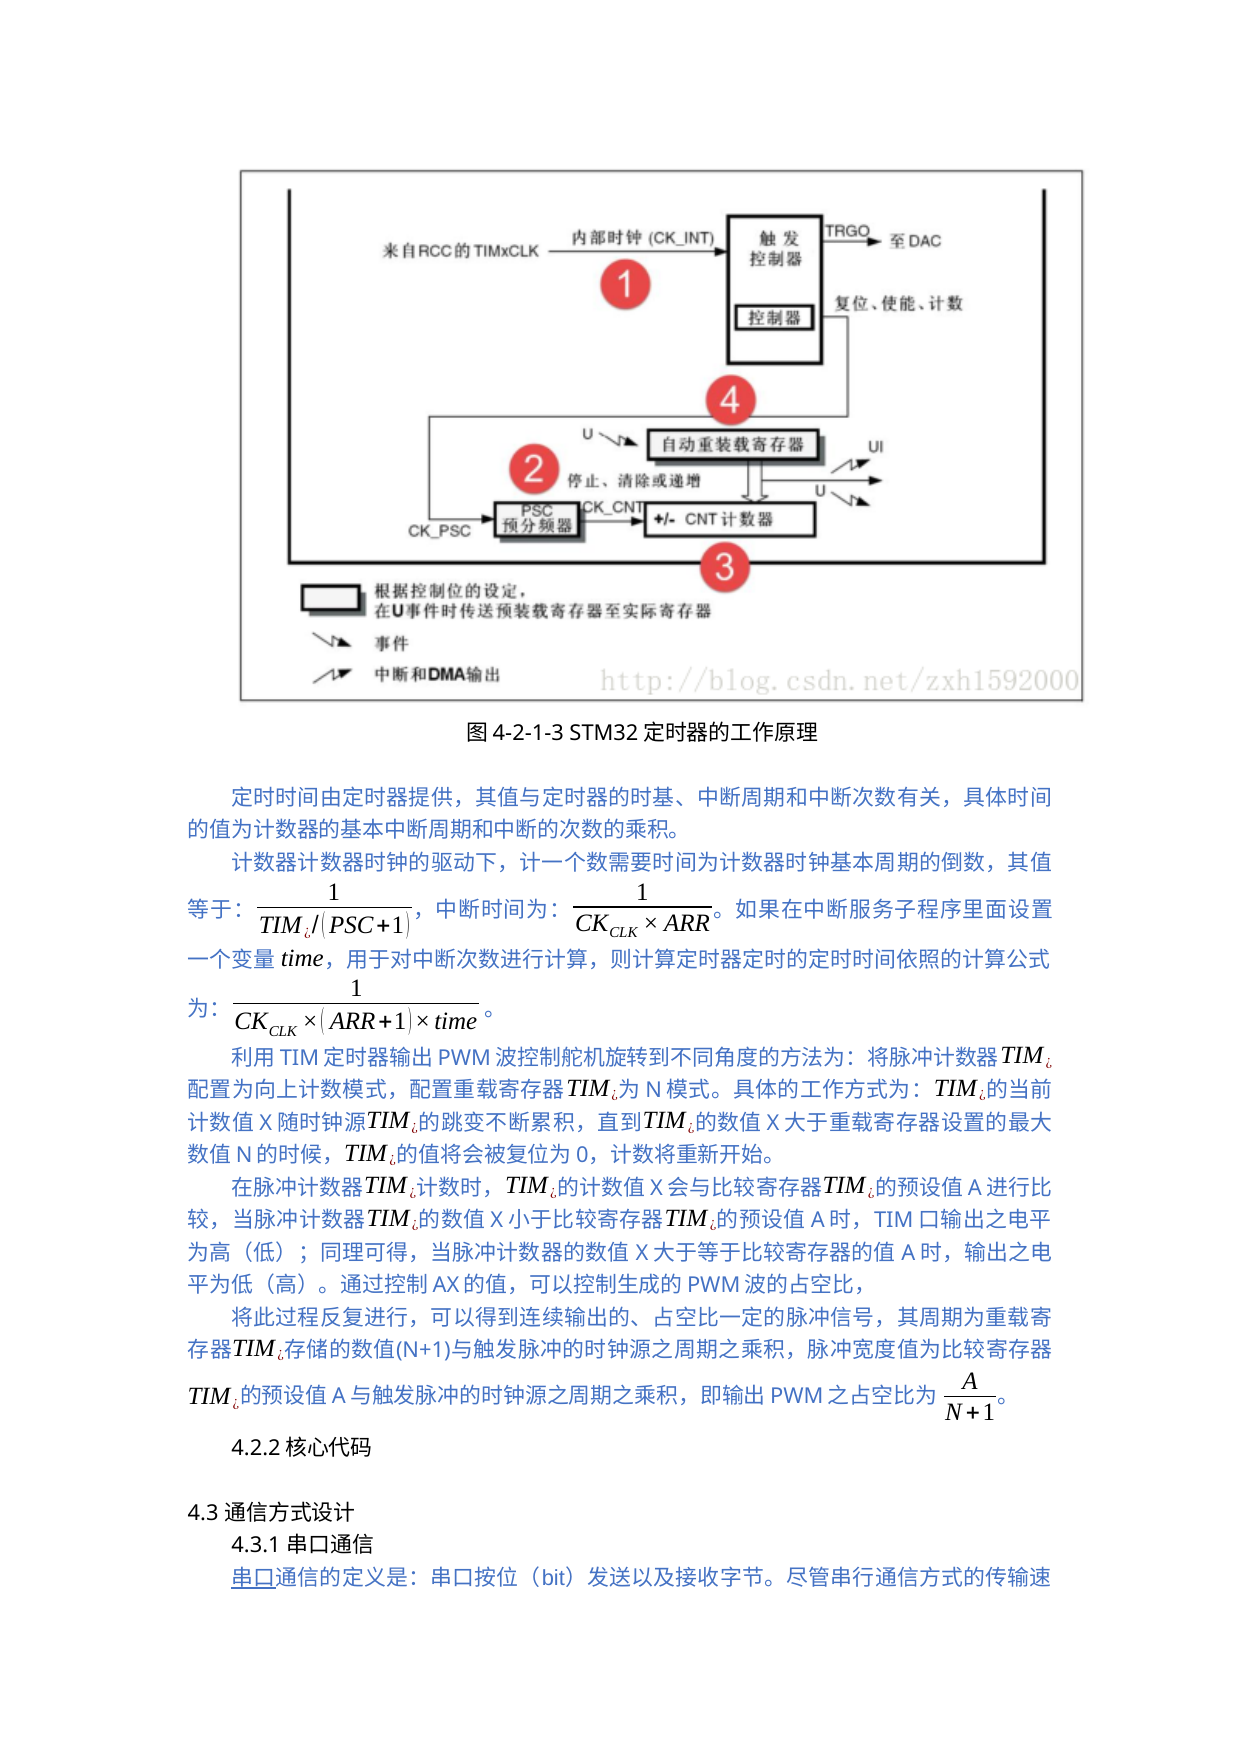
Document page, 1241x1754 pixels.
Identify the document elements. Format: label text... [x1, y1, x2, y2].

text 在脉冲计数器计数时，的计数值X会与比较寄存器的预设值A进行比较，当脉冲计数器的数值X小于比较寄存器的预设值A时，TIM口输出之电平为高（低）；同理可得，当脉冲计数器的数值X大于等于比较寄存器的值A时，输出之电平为低（高）。通过控制AX的值，可以控制生成的PWM波的占空比， [187, 1169, 1053, 1299]
text 4.3 通信方式设计 [187, 1494, 1053, 1527]
picture [231, 162, 1097, 712]
text 图4-2-1-3 STM32定时器的工作原理 [187, 714, 1053, 747]
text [187, 1559, 1053, 1592]
text 计数器计数器时钟的驱动下，计一个数需要时间为计数器时钟基本周期的倒数，其值等于：，中断时间为：。如果在中断服务子程序里面设置一个变量 ，用于对中断次数进行计算，则计算定时器定时的定时时间依照的计算公式为： 。 [187, 844, 1053, 1039]
text 4.3.1 串口通信 [187, 1527, 1053, 1559]
text 将此过程反复进行，可以得到连续输出的、占空比一定的脉冲信号，其周期为重载寄存器存储的数值(N+1)与触发脉冲的时钟源之周期之乘积，脉冲宽度值为比较寄存器的预设值A与触发脉冲的时钟源之周期之乘积，即输出PWM之占空比为 。 [187, 1299, 1053, 1429]
text 利用TIM定时器输出PWM波控制舵机旋转到不同角度的方法为：将脉冲计数器配置为向上计数模式，配置重载寄存器为N模式。具体的工作方式为：的当前计数值X随时钟源的跳变不断累积，直到的数值X大于重载寄存器设置的最大数值N的时候，的值将会被复位为0，计数将重新开始。 [187, 1039, 1053, 1169]
text 定时时间由定时器提供，其值与定时器的时基、中断周期和中断次数有关，具体时间的值为计数器的基本中断周期和中断的次数的乘积。 [187, 779, 1053, 844]
text 4.2.2核心代码 [187, 1429, 1053, 1462]
